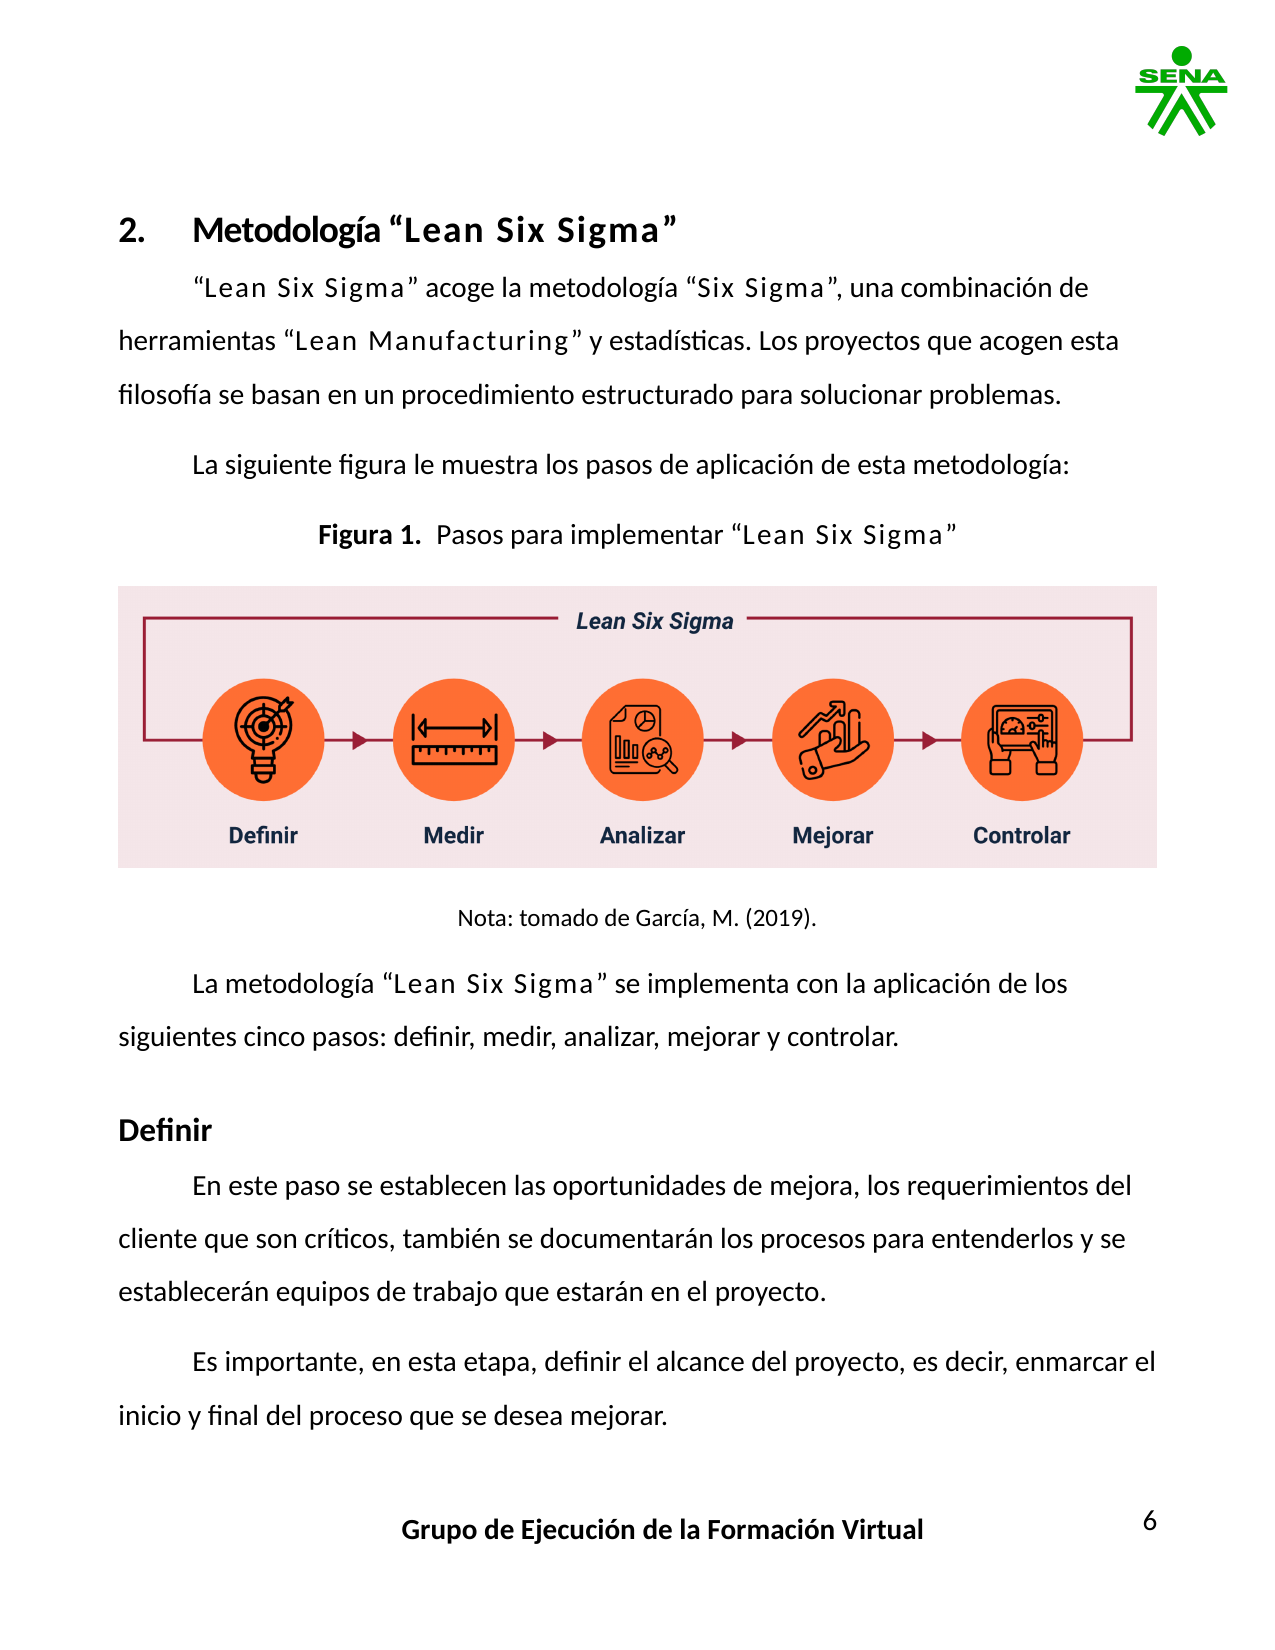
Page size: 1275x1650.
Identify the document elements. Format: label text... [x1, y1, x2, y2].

subtitle Metodología “Lean Six Sigma” [118, 206, 1157, 252]
text En este paso se establecen las oportunidades de mejora, los requerimientos del cliente que son críticos, también se documentarán los procesos para entenderlos y se establecerán equipos de trabajo que estarán en el proyecto. [118, 1167, 1157, 1309]
text “Lean Six Sigma” acoge la metodología “Six Sigma”, una combinación de herramientas “Lean Manufacturing” y estadísticas. Los proyectos que acogen esta filosofía se basan en un procedimiento estructurado para solucionar problemas. [118, 269, 1157, 411]
text La siguiente figura le muestra los pasos de aplicación de esta metodología: [118, 446, 1157, 481]
text Es importante, en esta etapa, definir el alcance del proyecto, es decir, enmarcar el inicio y final del proceso que se desea mejorar. [118, 1343, 1157, 1433]
picture [1135, 46, 1228, 136]
text Pasos para implementar “Lean Six Sigma” [118, 516, 1157, 552]
text La metodología “Lean Six Sigma” se implementa con la aplicación de los siguientes cinco pasos: definir, medir, analizar, mejorar y controlar. [118, 965, 1157, 1054]
subtitle Definir [118, 1109, 1157, 1150]
picture [118, 586, 1157, 868]
text Nota: tomado de García, M. (2019). [118, 902, 1157, 933]
